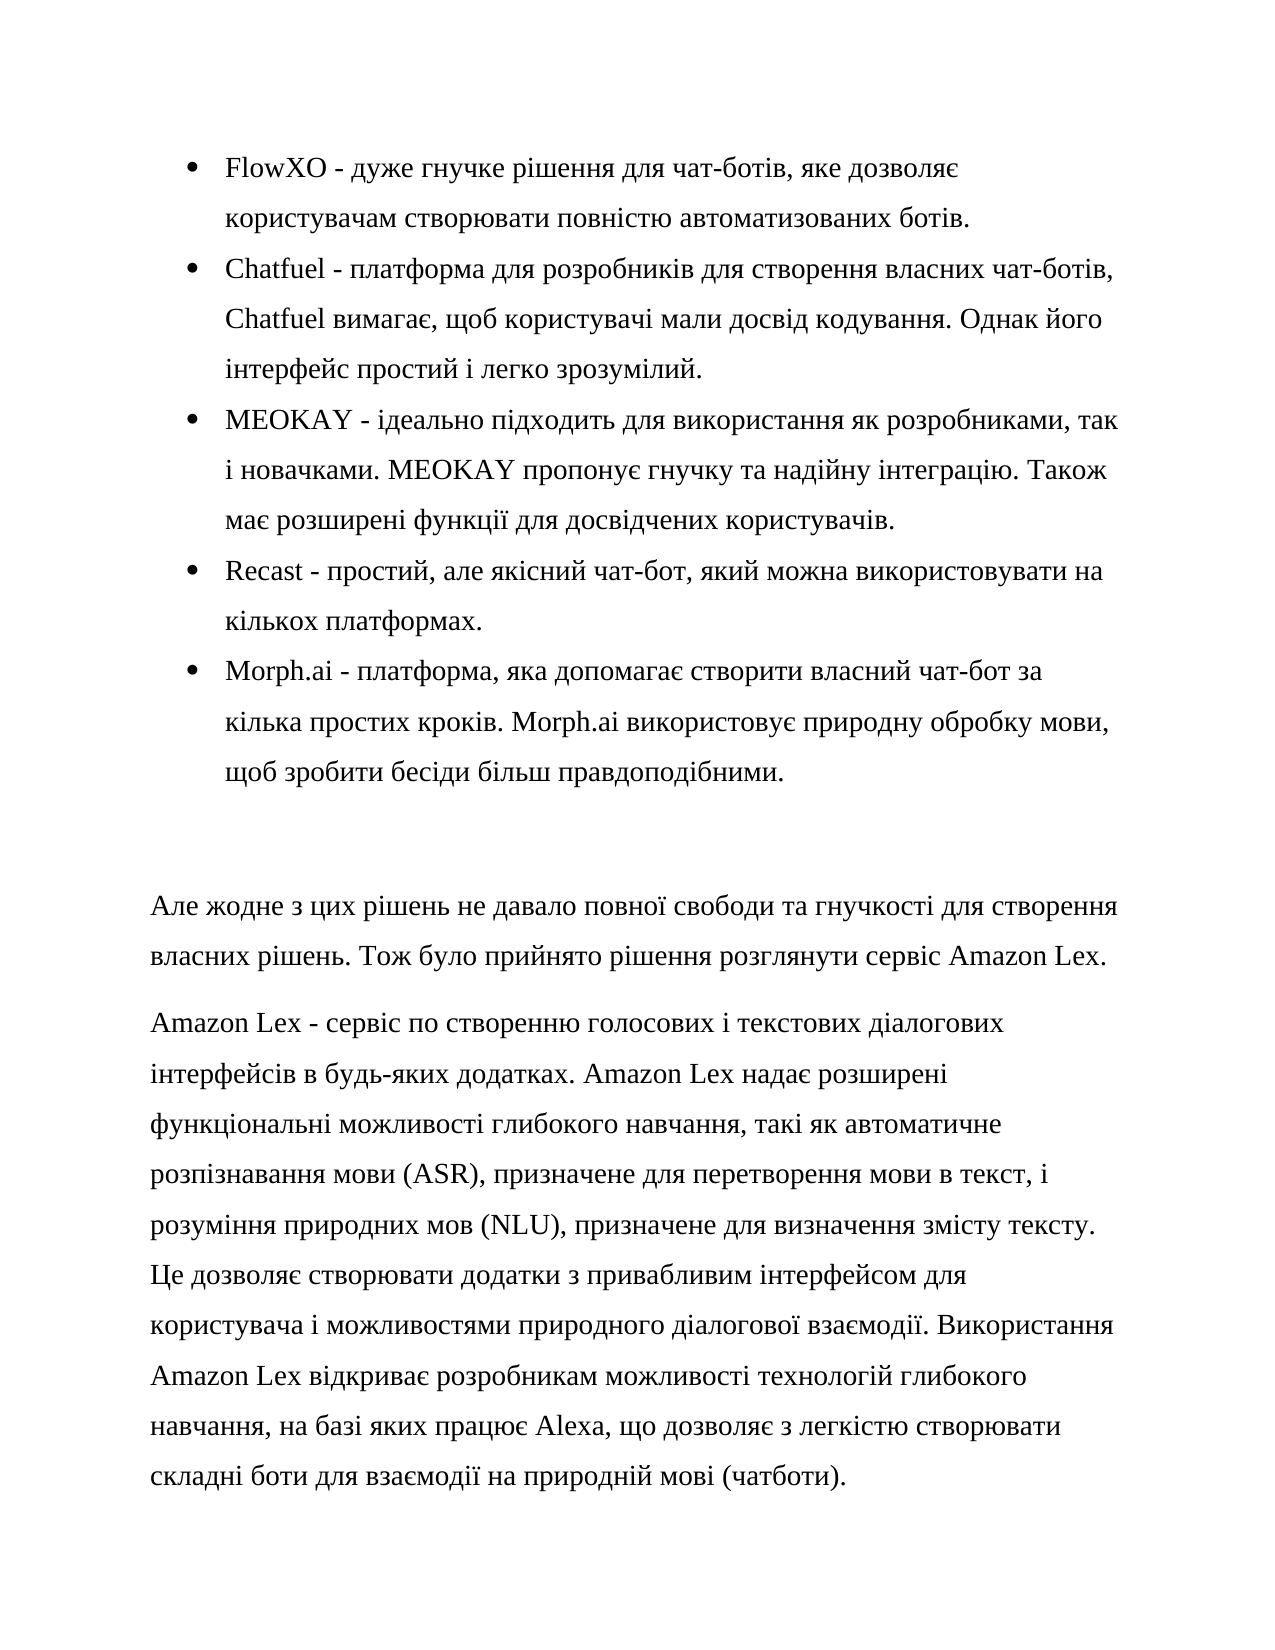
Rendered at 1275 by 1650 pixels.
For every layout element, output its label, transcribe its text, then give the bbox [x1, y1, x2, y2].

list FlowXO - дуже гнучке рішення для чат-ботів, яке дозволяє користувачам створювати повністю автоматизованих ботів. [187, 150, 1125, 234]
text Але жодне з цих рішень не давало повної свободи та гнучкості для створення власних рішень. Тож було прийнято рішення розглянути сервіс Amazon Lex. [150, 888, 1125, 972]
list Recast - простий, але якісний чат-бот, який можна використовувати на кількох платформах. [187, 553, 1125, 637]
list Morph.ai - платформа, яка допомагає створити власний чат-бот за кілька простих кроків. Morph.ai використовує природну обробку мови, щоб зробити бесіди більш правдоподібними. [187, 653, 1125, 788]
list Chatfuel - платформа для розробників для створення власних чат-ботів, Chatfuel вимагає, щоб користувачі мали досвід кодування. Однак його інтерфейс простий і легко зрозумілий. [187, 251, 1125, 385]
text Amazon Lex - сервіс по створенню голосових і текстових діалогових інтерфейсів в будь-яких додатках. Amazon Lex надає розширені функціональні можливості глибокого навчання, такі як автоматичне розпізнавання мови (ASR), призначене для перетворення мови в текст, і розуміння природних мов (NLU), призначене для визначення змісту тексту. Це дозволяє створювати додатки з привабливим інтерфейсом для користувача і можливостями природного діалогової взаємодії. Використання Amazon Lex відкриває розробникам можливості технологій глибокого навчання, на базі яких працює Alexa, що дозволяє з легкістю створювати складні боти для взаємодії на природній мові (чатботи). [150, 1006, 1125, 1492]
list MEOKAY - ідеально підходить для використання як розробниками, так і новачками. MEOKAY пропонує гнучку та надійну інтеграцію. Також має розширені функції для досвідчених користувачів. [187, 402, 1125, 536]
